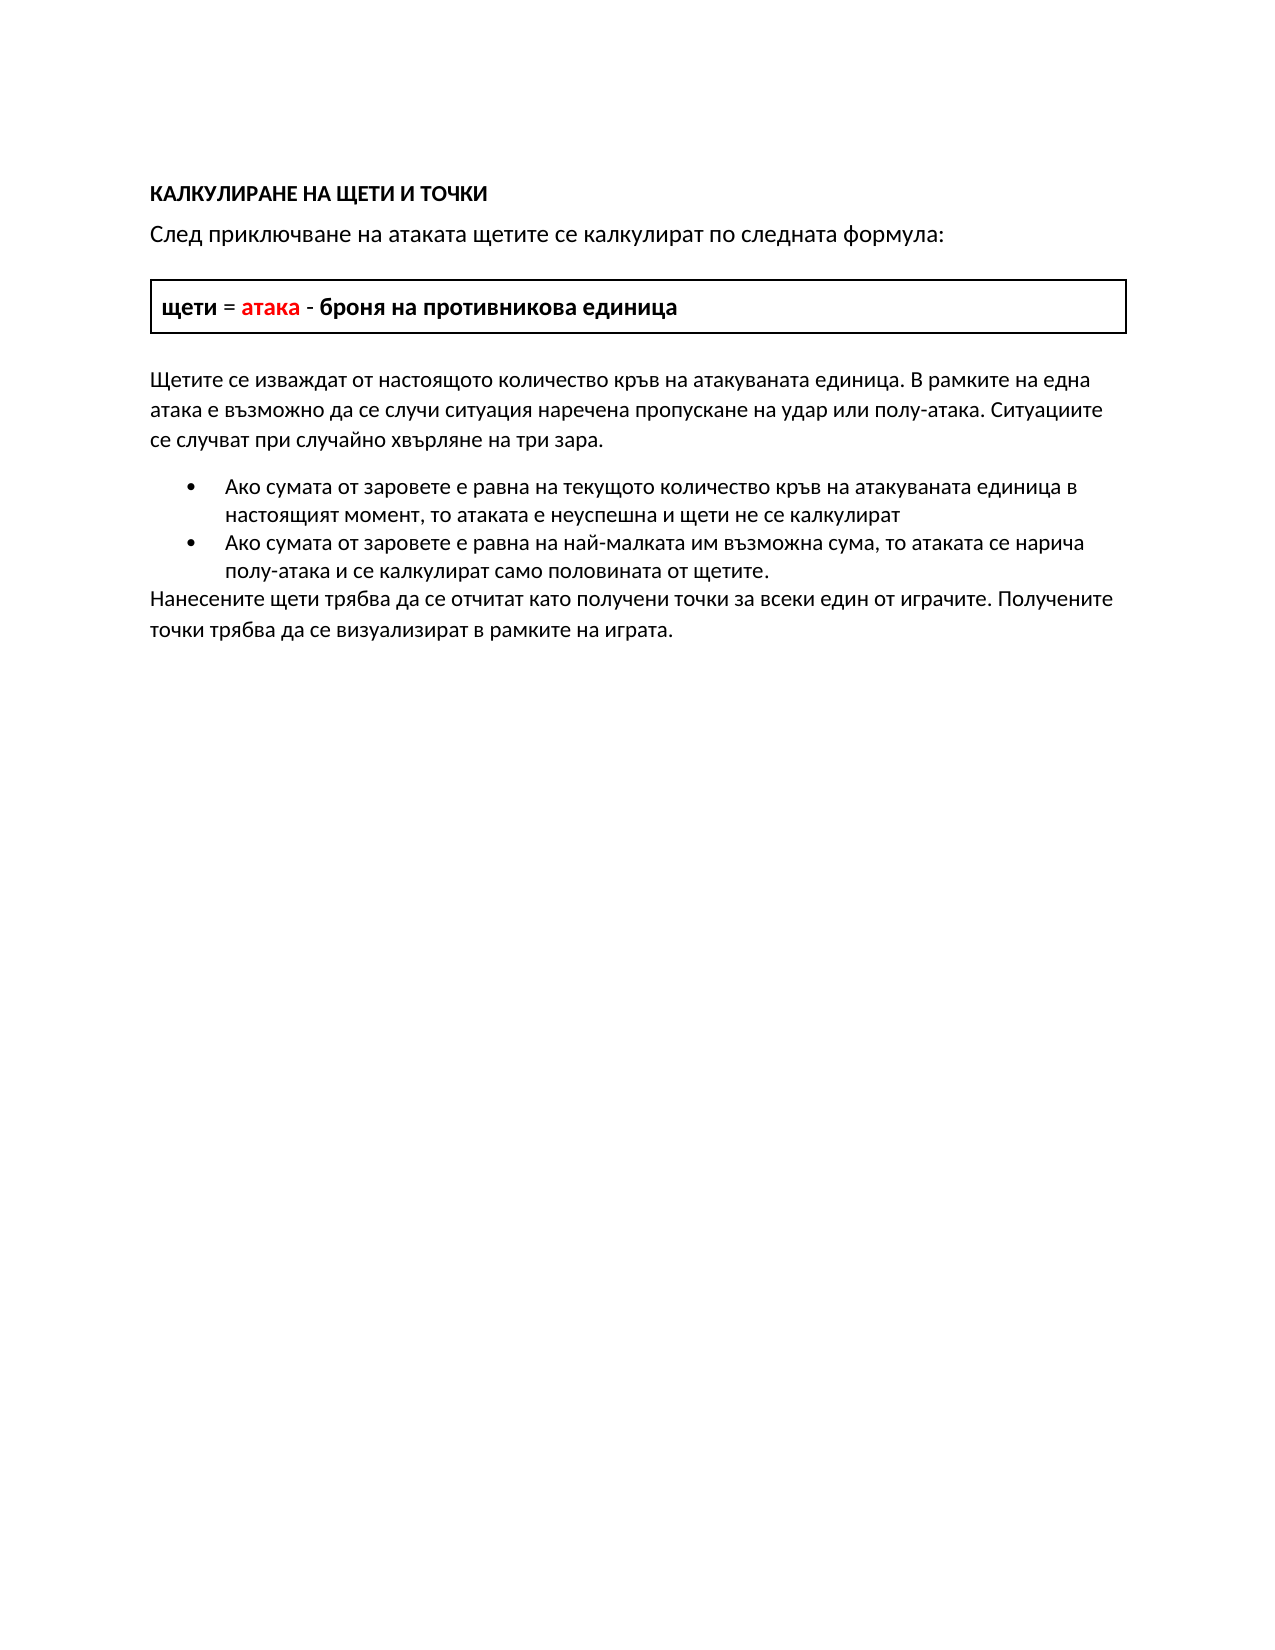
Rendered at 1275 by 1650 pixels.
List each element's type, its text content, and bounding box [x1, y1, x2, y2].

text Щетите се изваждат от настоящото количество кръв на атакуваната единица. В рамките на една атака е възможно да се случи ситуация наречена пропускане на удар или полу-атака. Ситуациите се случват при случайно хвърляне на три зара. [150, 365, 1125, 453]
table_header щети = атака - броня на противникова единица [152, 281, 1125, 332]
list Ако сумата от заровете е равна на най-малката им възможна сума, то атаката се нарича полу-атака и се калкулират само половината от щетите. [187, 528, 1125, 584]
subtitle КАЛКУЛИРАНЕ НА ЩЕТИ И ТОЧКИ [150, 179, 1125, 207]
text Нанесените щети трябва да се отчитат като получени точки за всеки един от играчите. Получените точки трябва да се визуализират в рамките на играта. [150, 584, 1125, 643]
list Ако сумата от заровете е равна на текущото количество кръв на атакуваната единица в настоящият момент, то атаката е неуспешна и щети не се калкулират [187, 472, 1125, 528]
text След приключване на атаката щетите се калкулират по следната формула: [150, 218, 1125, 248]
